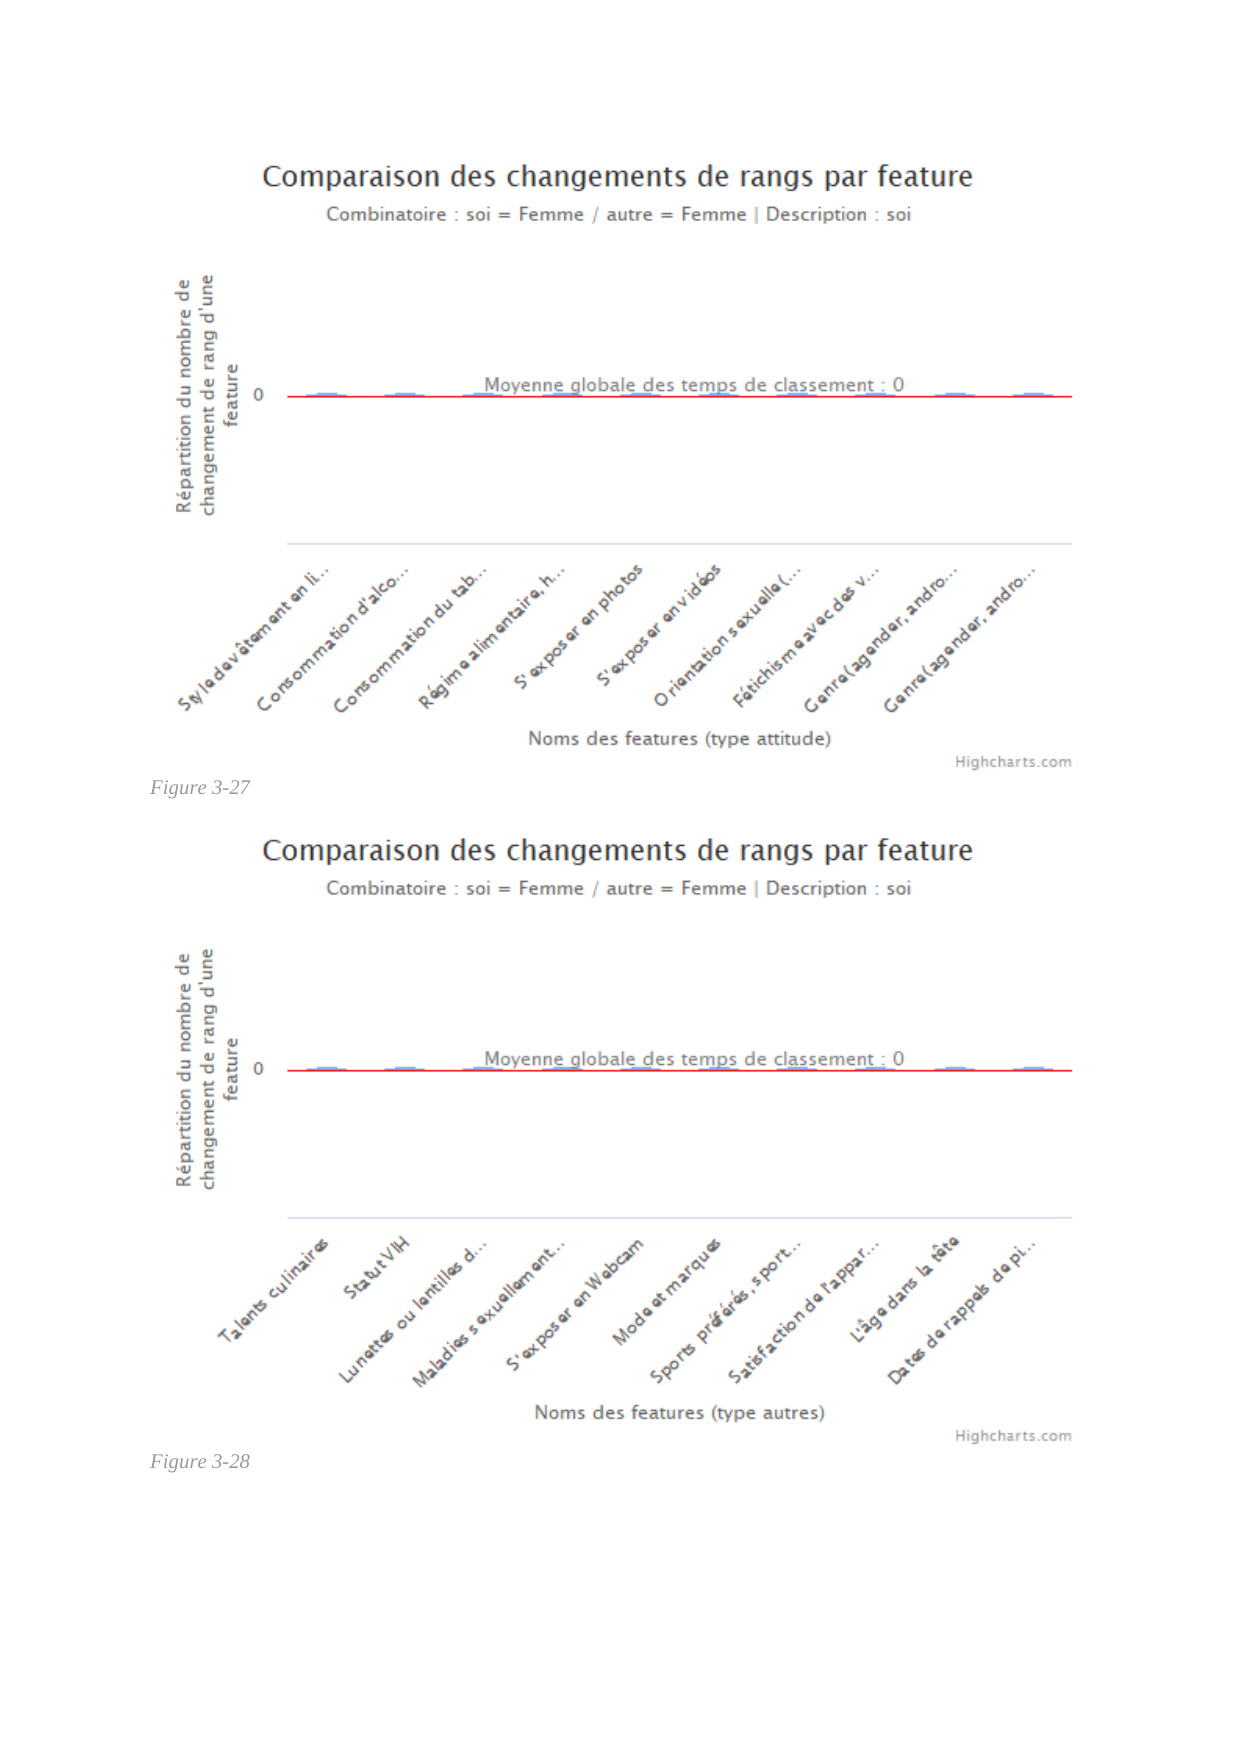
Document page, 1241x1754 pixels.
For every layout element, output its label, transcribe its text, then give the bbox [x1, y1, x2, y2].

text Figure 3-27 [150, 775, 1090, 799]
picture [150, 824, 1088, 1449]
picture [150, 150, 1088, 775]
text Figure 3-28 [150, 1449, 1090, 1473]
